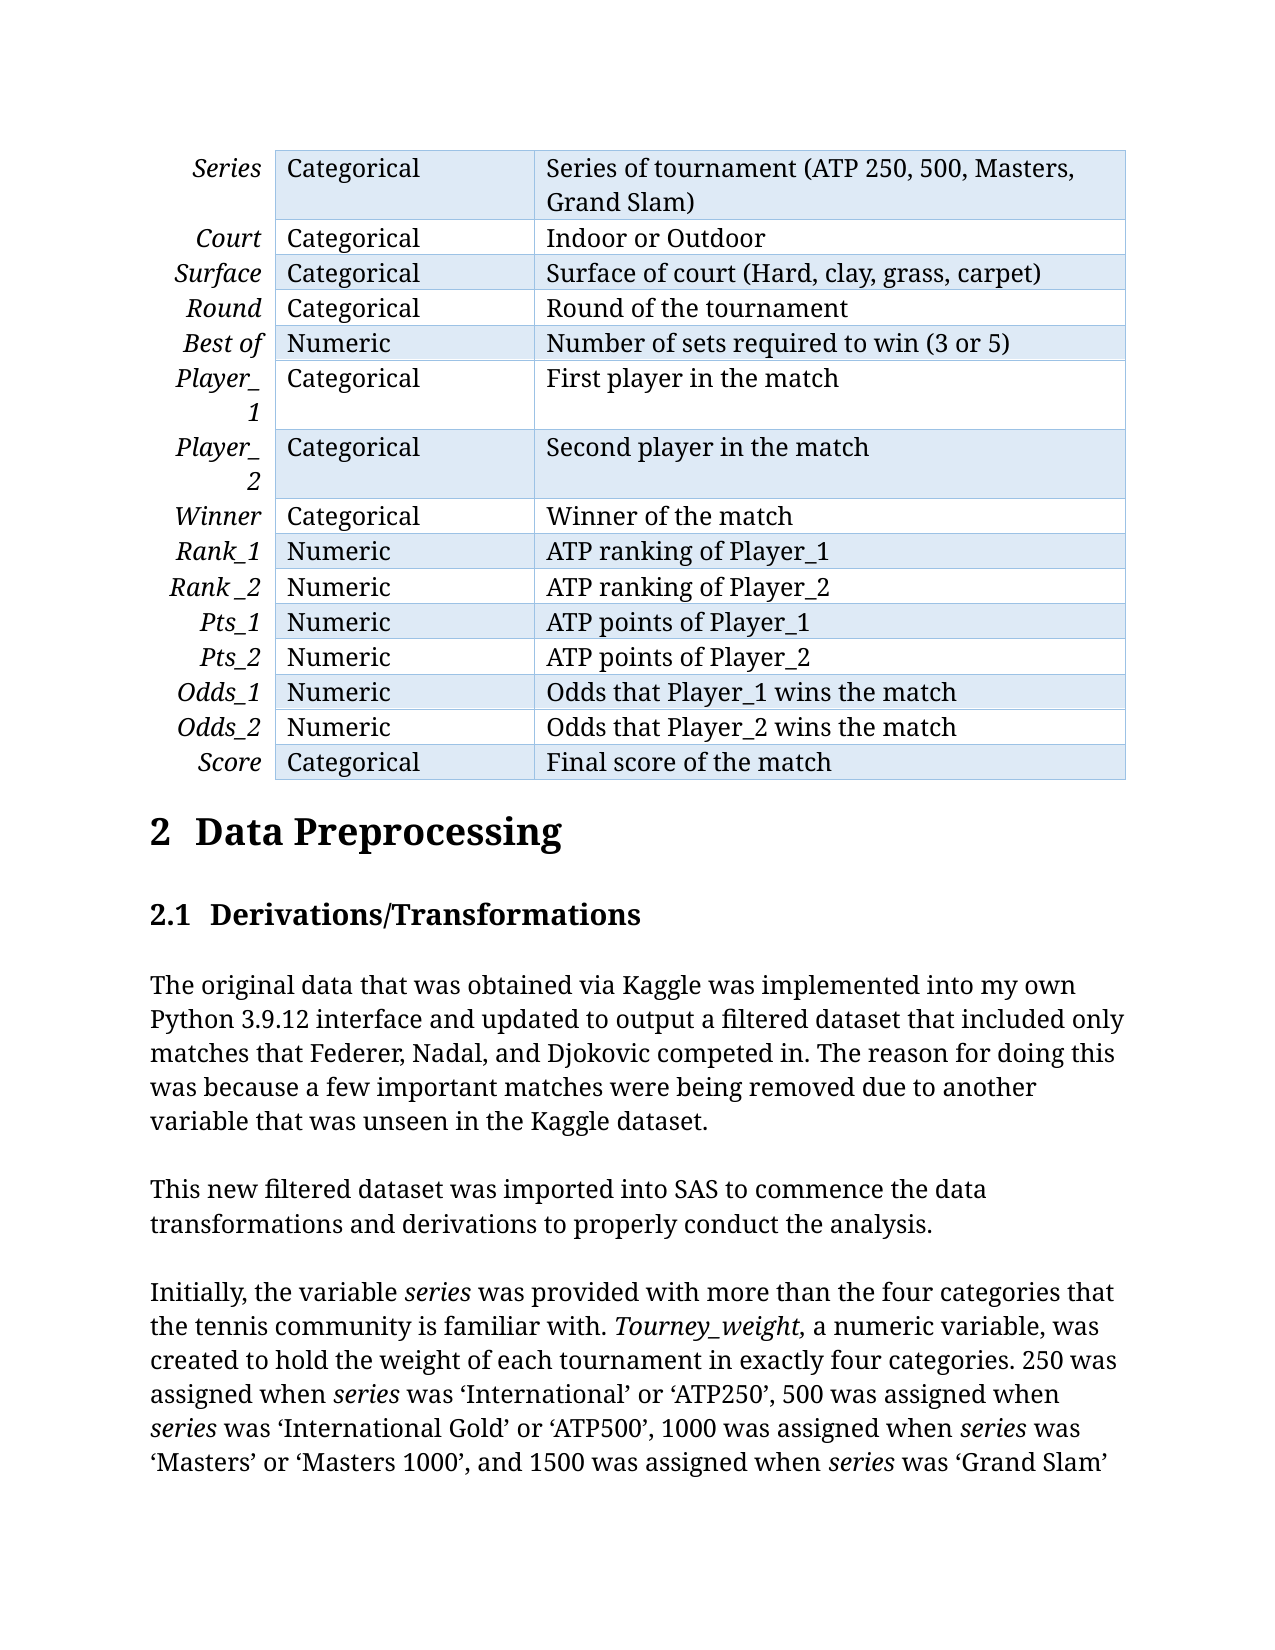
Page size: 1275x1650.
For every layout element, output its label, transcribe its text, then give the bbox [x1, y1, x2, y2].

table_cell Round [151, 289, 275, 324]
table_cell Winner of the match [535, 499, 1125, 533]
table_cell Winner [151, 498, 275, 533]
table_cell Number of sets required to win (3 or 5) [535, 326, 1125, 359]
table_cell Odds that Player_1 wins the match [535, 675, 1125, 708]
subtitle Derivations/Transformations [150, 894, 1125, 934]
table_cell Player_1 [151, 360, 275, 429]
table_cell Numeric [276, 710, 534, 744]
table_cell Categorical [276, 361, 534, 429]
table_cell Indoor or Outdoor [535, 220, 1125, 254]
table_cell Numeric [276, 569, 534, 603]
table_cell Final score of the match [535, 745, 1125, 779]
table_cell Round of the tournament [535, 290, 1125, 324]
table_cell Pts_1 [151, 603, 275, 638]
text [150, 1274, 1125, 1479]
table_cell Series of tournament (ATP 250, 500, Masters, Grand Slam) [535, 151, 1125, 219]
table_cell ATP points of Player_2 [535, 639, 1125, 673]
text This new filtered dataset was imported into SAS to commence the data transformations and derivations to properly conduct the analysis. [150, 1172, 1125, 1240]
table_cell First player in the match [535, 361, 1125, 429]
table_cell Categorical [276, 151, 534, 219]
table_cell Categorical [276, 499, 534, 533]
table_cell Odds_1 [151, 674, 275, 708]
table_cell Court [151, 219, 275, 254]
table_cell Numeric [276, 675, 534, 708]
table_cell Second player in the match [535, 430, 1125, 498]
table_cell Numeric [276, 326, 534, 359]
table_cell Numeric [276, 534, 534, 568]
table_cell Numeric [276, 639, 534, 673]
table_cell Pts_2 [151, 638, 275, 673]
table_cell Categorical [276, 220, 534, 254]
table_cell Numeric [276, 604, 534, 638]
table_cell ATP ranking of Player_1 [535, 534, 1125, 568]
table_cell Odds that Player_2 wins the match [535, 710, 1125, 744]
table_cell Odds_2 [151, 709, 275, 744]
table_cell Score [151, 744, 275, 779]
table_cell Surface of court (Hard, clay, grass, carpet) [535, 255, 1125, 289]
table_cell ATP points of Player_1 [535, 604, 1125, 638]
table_cell Categorical [276, 745, 534, 779]
table_cell Categorical [276, 290, 534, 324]
text The original data that was obtained via Kaggle was implemented into my own Python 3.9.12 interface and updated to output a filtered dataset that included only matches that Federer, Nadal, and Djokovic competed in. The reason for doing this was because a few important matches were being removed due to another variable that was unseen in the Kaggle dataset. [150, 968, 1125, 1138]
table_cell ATP ranking of Player_2 [535, 569, 1125, 603]
table_cell Categorical [276, 430, 534, 498]
table_cell Surface [151, 254, 275, 289]
table_cell Player_2 [151, 429, 275, 498]
table_cell Best of [151, 325, 275, 359]
table_cell Series [151, 150, 275, 219]
subtitle Data Preprocessing [150, 805, 1125, 856]
table_cell Categorical [276, 255, 534, 289]
table_cell Rank_1 [151, 533, 275, 568]
table_cell Rank _2 [151, 568, 275, 603]
